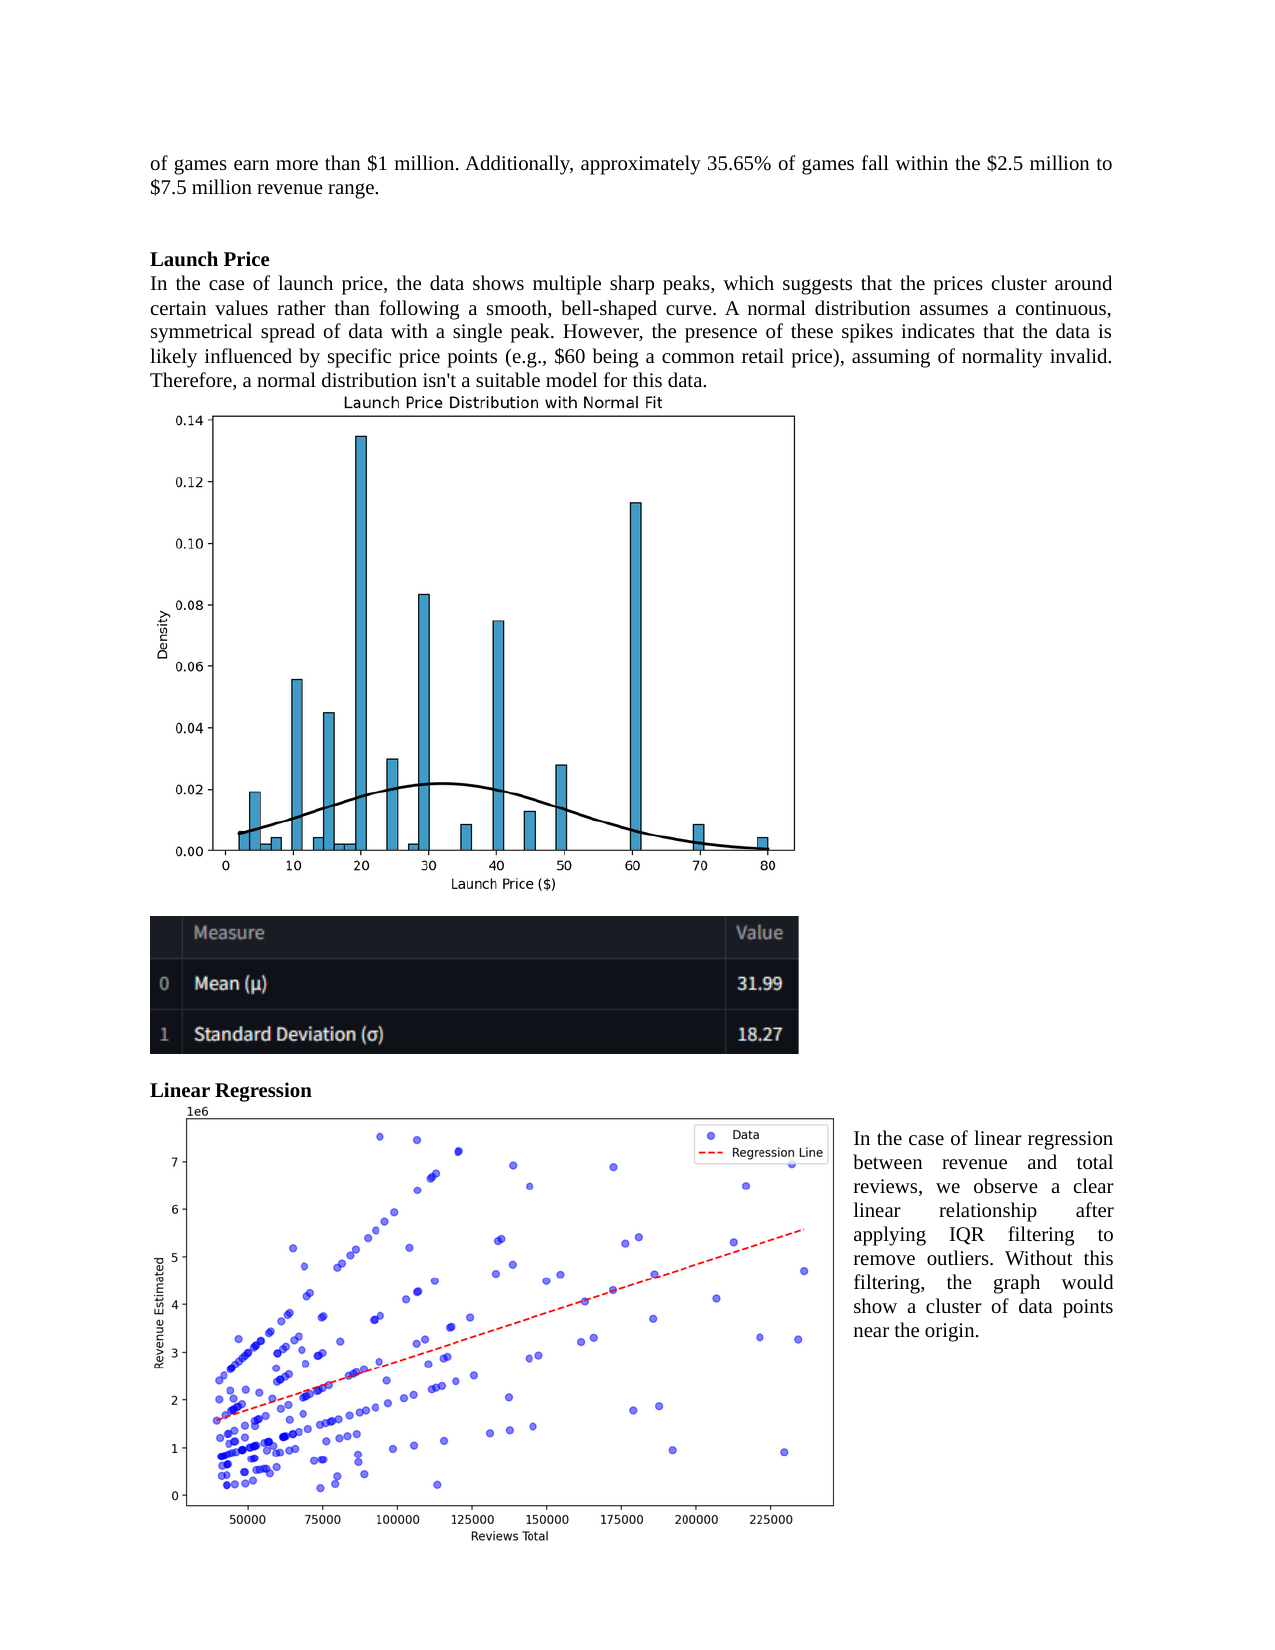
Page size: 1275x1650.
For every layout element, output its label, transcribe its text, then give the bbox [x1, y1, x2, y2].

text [150, 151, 1114, 199]
picture [150, 1102, 834, 1542]
text In the case of launch price, the data shows multiple sharp peaks, which suggests that the prices cluster around certain values rather than following a smooth, bell-shaped curve. A normal distribution assumes a continuous, symmetrical spread of data with a single peak. However, the presence of these spikes indicates that the data is likely influenced by specific price points (e.g., $60 being a common retail price), assuming of normality invalid. Therefore, a normal distribution isn't a suitable model for this data. [150, 271, 1114, 392]
picture [150, 391, 799, 893]
text Linear Regression [150, 1078, 1114, 1102]
text Launch Price [150, 247, 1114, 271]
text In the case of linear regression between revenue and total reviews, we observe a clear linear relationship after applying IQR filtering to remove outliers. Without this filtering, the graph would show a cluster of data points near the origin. [834, 1126, 1114, 1342]
picture [150, 916, 799, 1054]
